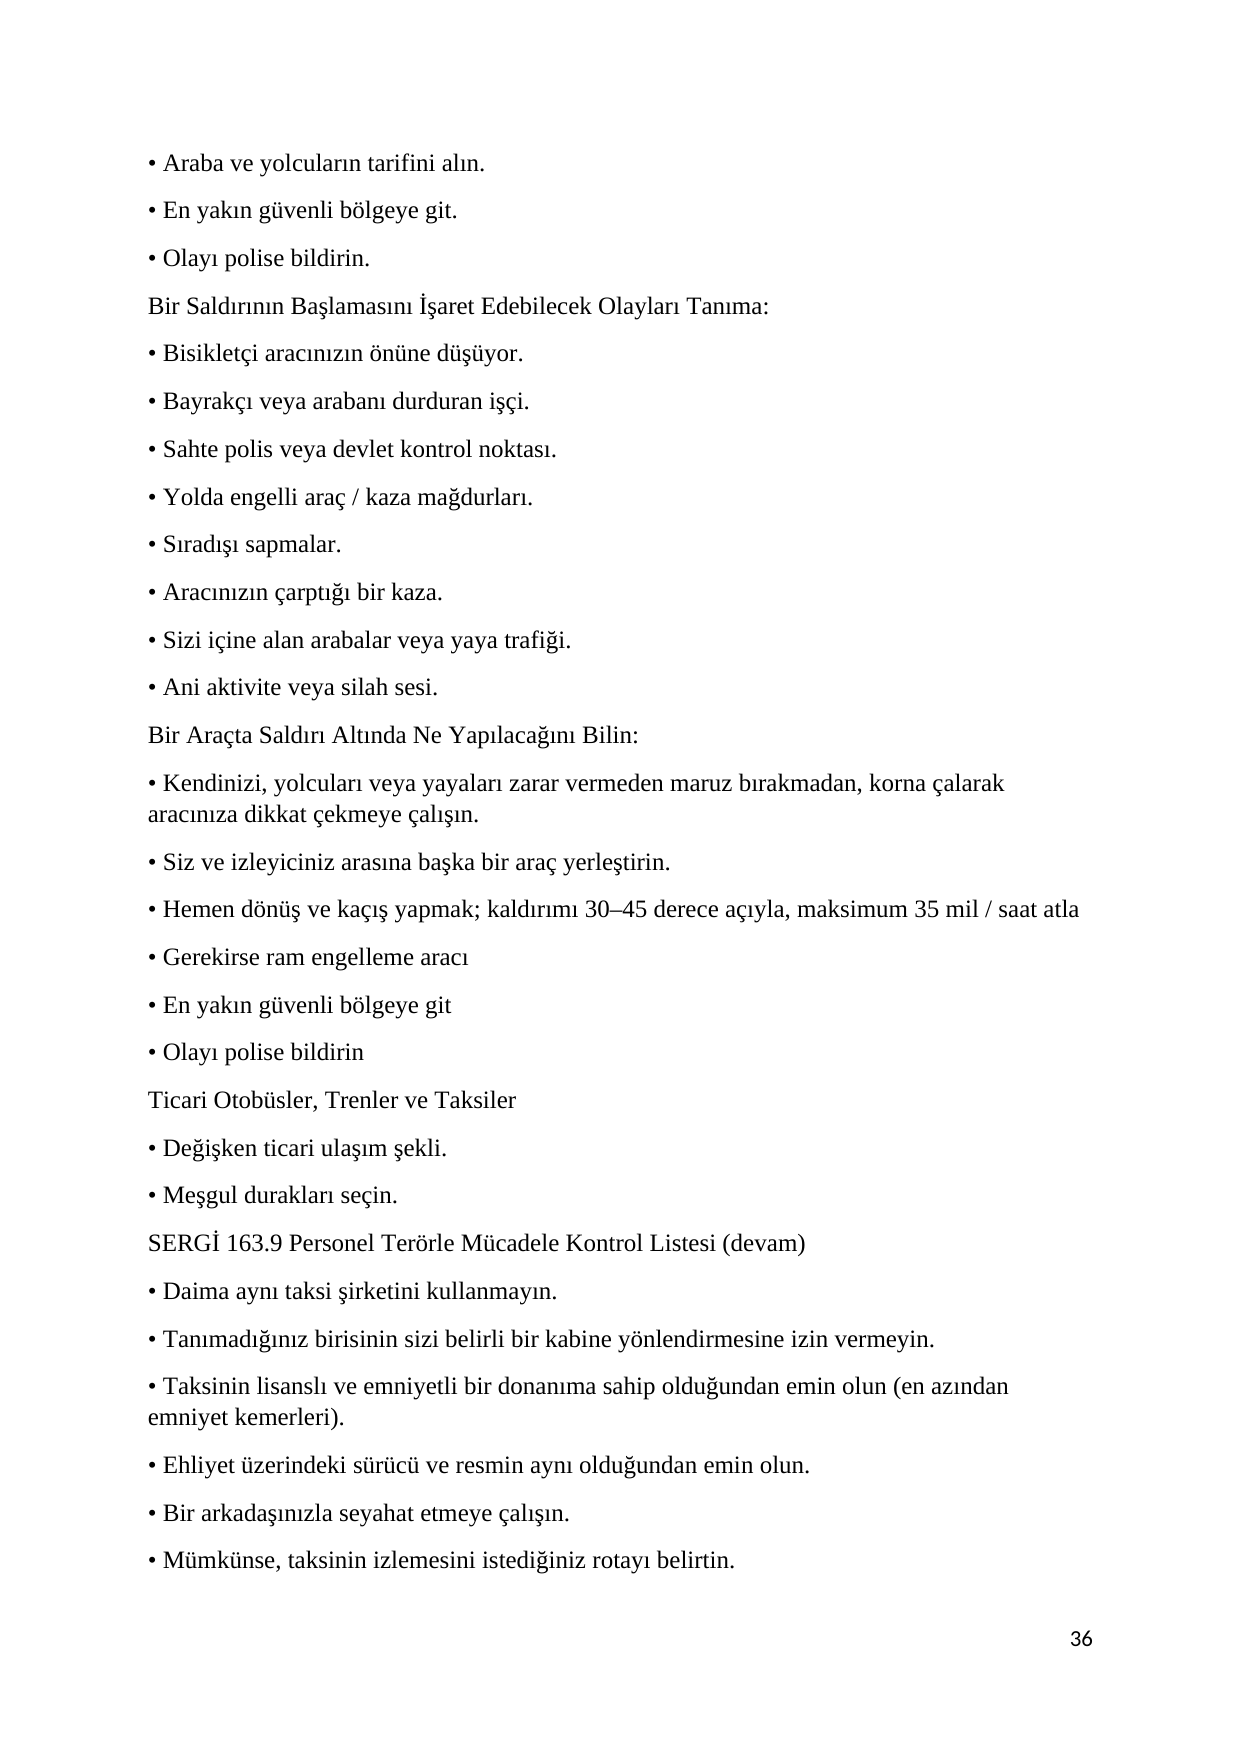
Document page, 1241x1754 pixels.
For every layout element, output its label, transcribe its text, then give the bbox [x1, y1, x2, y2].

text • Mümkünse, taksinin izlemesini istediğiniz rotayı belirtin. [148, 1546, 1093, 1574]
text • Hemen dönüş ve kaçış yapmak; kaldırımı 30–45 derece açıyla, maksimum 35 mil / saat atla [148, 894, 1093, 923]
text Bir Saldırının Başlamasını İşaret Edebilecek Olayları Tanıma: [148, 291, 1093, 319]
text SERGİ 163.9 Personel Terörle Mücadele Kontrol Listesi (devam) [148, 1228, 1093, 1257]
text • Aracınızın çarptığı bir kaza. [148, 577, 1093, 606]
text • Bayrakçı veya arabanı durduran işçi. [148, 386, 1093, 415]
text • Olayı polise bildirin [148, 1037, 1093, 1066]
text • Gerekirse ram engelleme aracı [148, 942, 1093, 971]
text Ticari Otobüsler, Trenler ve Taksiler [148, 1085, 1093, 1114]
text • Olayı polise bildirin. [148, 243, 1093, 272]
text • Taksinin lisanslı ve emniyetli bir donanıma sahip olduğundan emin olun (en azından emniyet kemerleri). [148, 1371, 1093, 1431]
text • Meşgul durakları seçin. [148, 1181, 1093, 1209]
text • Araba ve yolcuların tarifini alın. [148, 148, 1093, 176]
text Bir Araçta Saldırı Altında Ne Yapılacağını Bilin: [148, 720, 1093, 749]
text • Sizi içine alan arabalar veya yaya trafiği. [148, 625, 1093, 653]
text • Değişken ticari ulaşım şekli. [148, 1133, 1093, 1162]
text • Sahte polis veya devlet kontrol noktası. [148, 434, 1093, 463]
text • En yakın güvenli bölgeye git [148, 990, 1093, 1018]
text • Ehliyet üzerindeki sürücü ve resmin aynı olduğundan emin olun. [148, 1450, 1093, 1479]
text • Bir arkadaşınızla seyahat etmeye çalışın. [148, 1498, 1093, 1527]
text • Sıradışı sapmalar. [148, 529, 1093, 558]
text • Siz ve izleyiciniz arasına başka bir araç yerleştirin. [148, 847, 1093, 875]
text • Yolda engelli araç / kaza mağdurları. [148, 482, 1093, 510]
text • Kendinizi, yolcuları veya yayaları zarar vermeden maruz bırakmadan, korna çalarak aracınıza dikkat çekmeye çalışın. [148, 768, 1093, 828]
text • Tanımadığınız birisinin sizi belirli bir kabine yönlendirmesine izin vermeyin. [148, 1324, 1093, 1352]
text • Bisikletçi aracınızın önüne düşüyor. [148, 338, 1093, 367]
text • En yakın güvenli bölgeye git. [148, 195, 1093, 224]
text • Ani aktivite veya silah sesi. [148, 672, 1093, 701]
text • Daima aynı taksi şirketini kullanmayın. [148, 1276, 1093, 1305]
